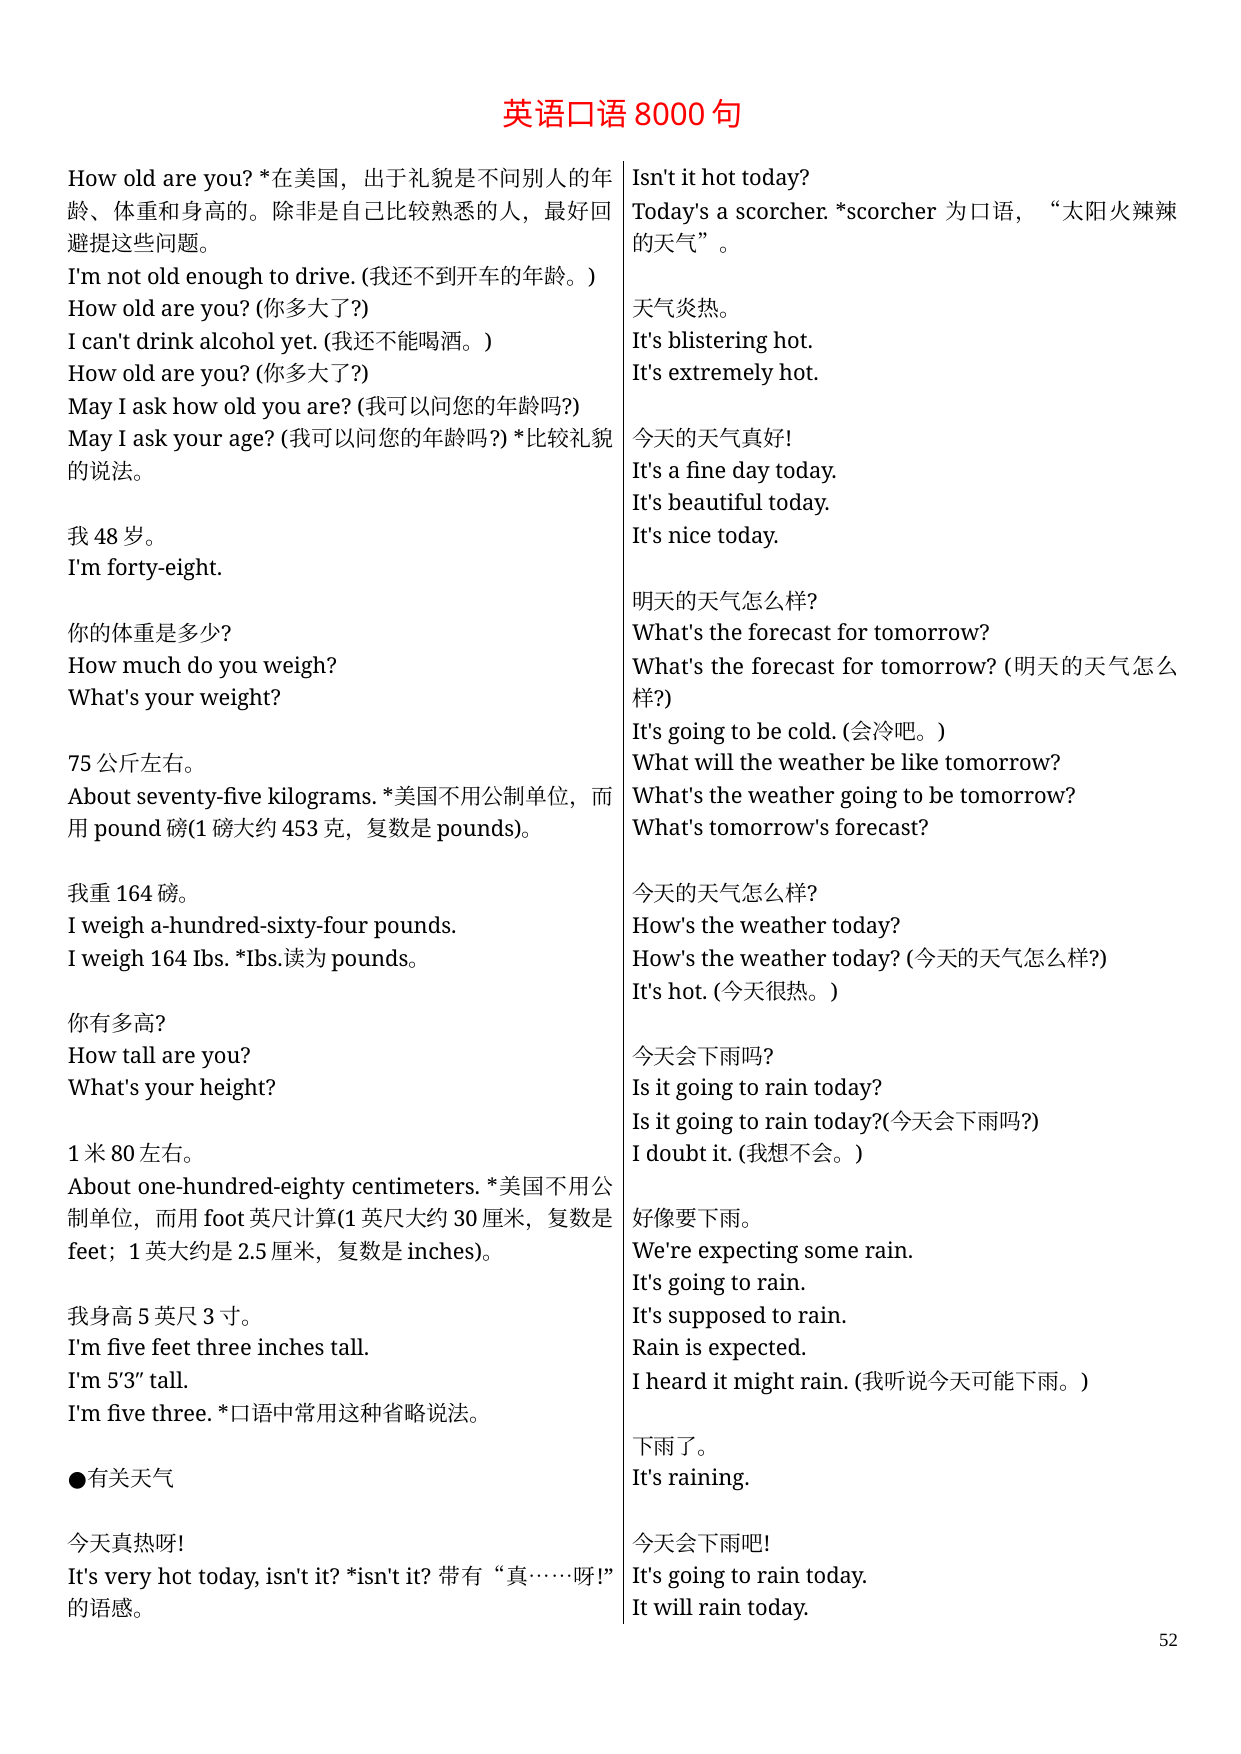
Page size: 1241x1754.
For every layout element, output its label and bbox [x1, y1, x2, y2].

text [632, 161, 1178, 1623]
text [68, 161, 613, 1623]
